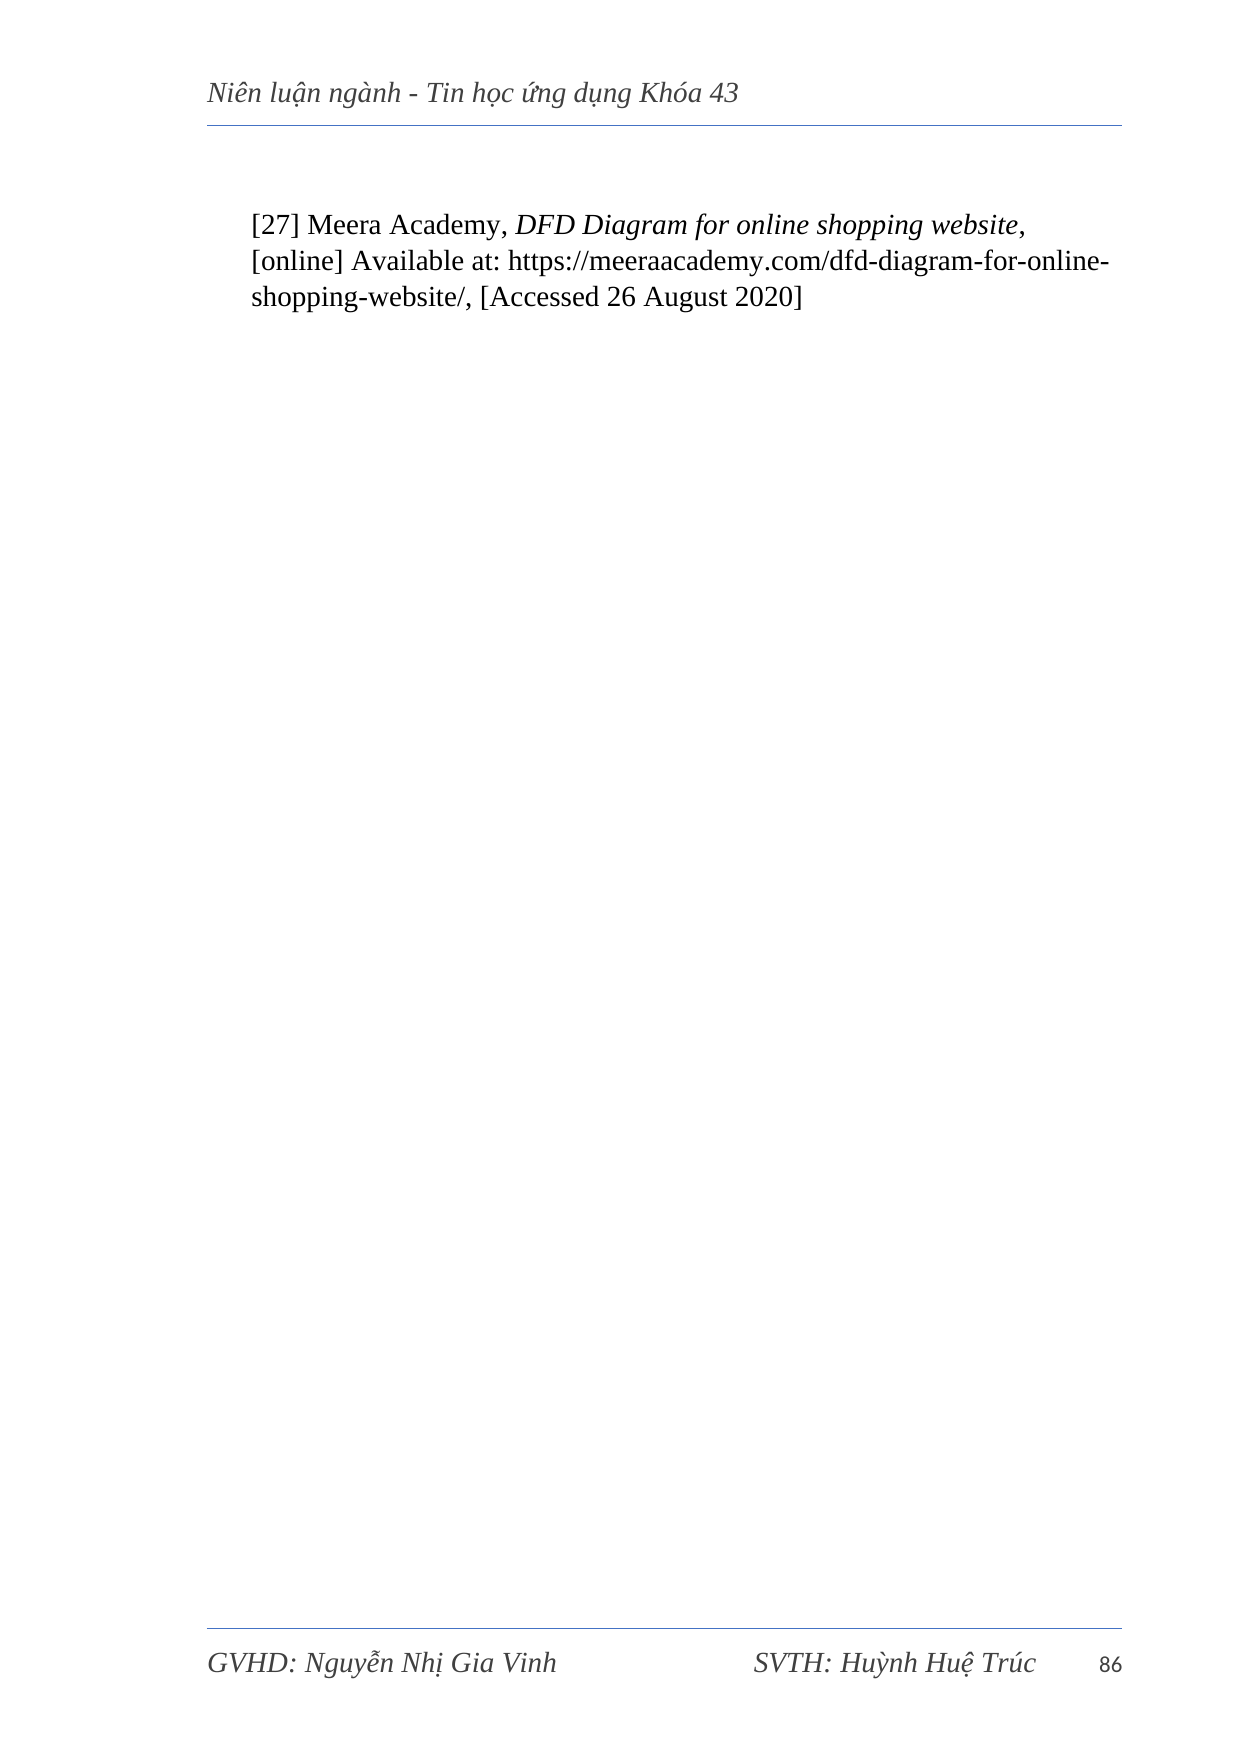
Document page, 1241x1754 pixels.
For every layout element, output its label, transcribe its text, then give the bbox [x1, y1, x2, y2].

text [27] Meera Academy, DFD Diagram for online shopping website, [online] Available at: https://meeraacademy.com/dfd-diagram-for-online-shopping-website/, [Accessed 26 August 2020] [251, 207, 1122, 313]
